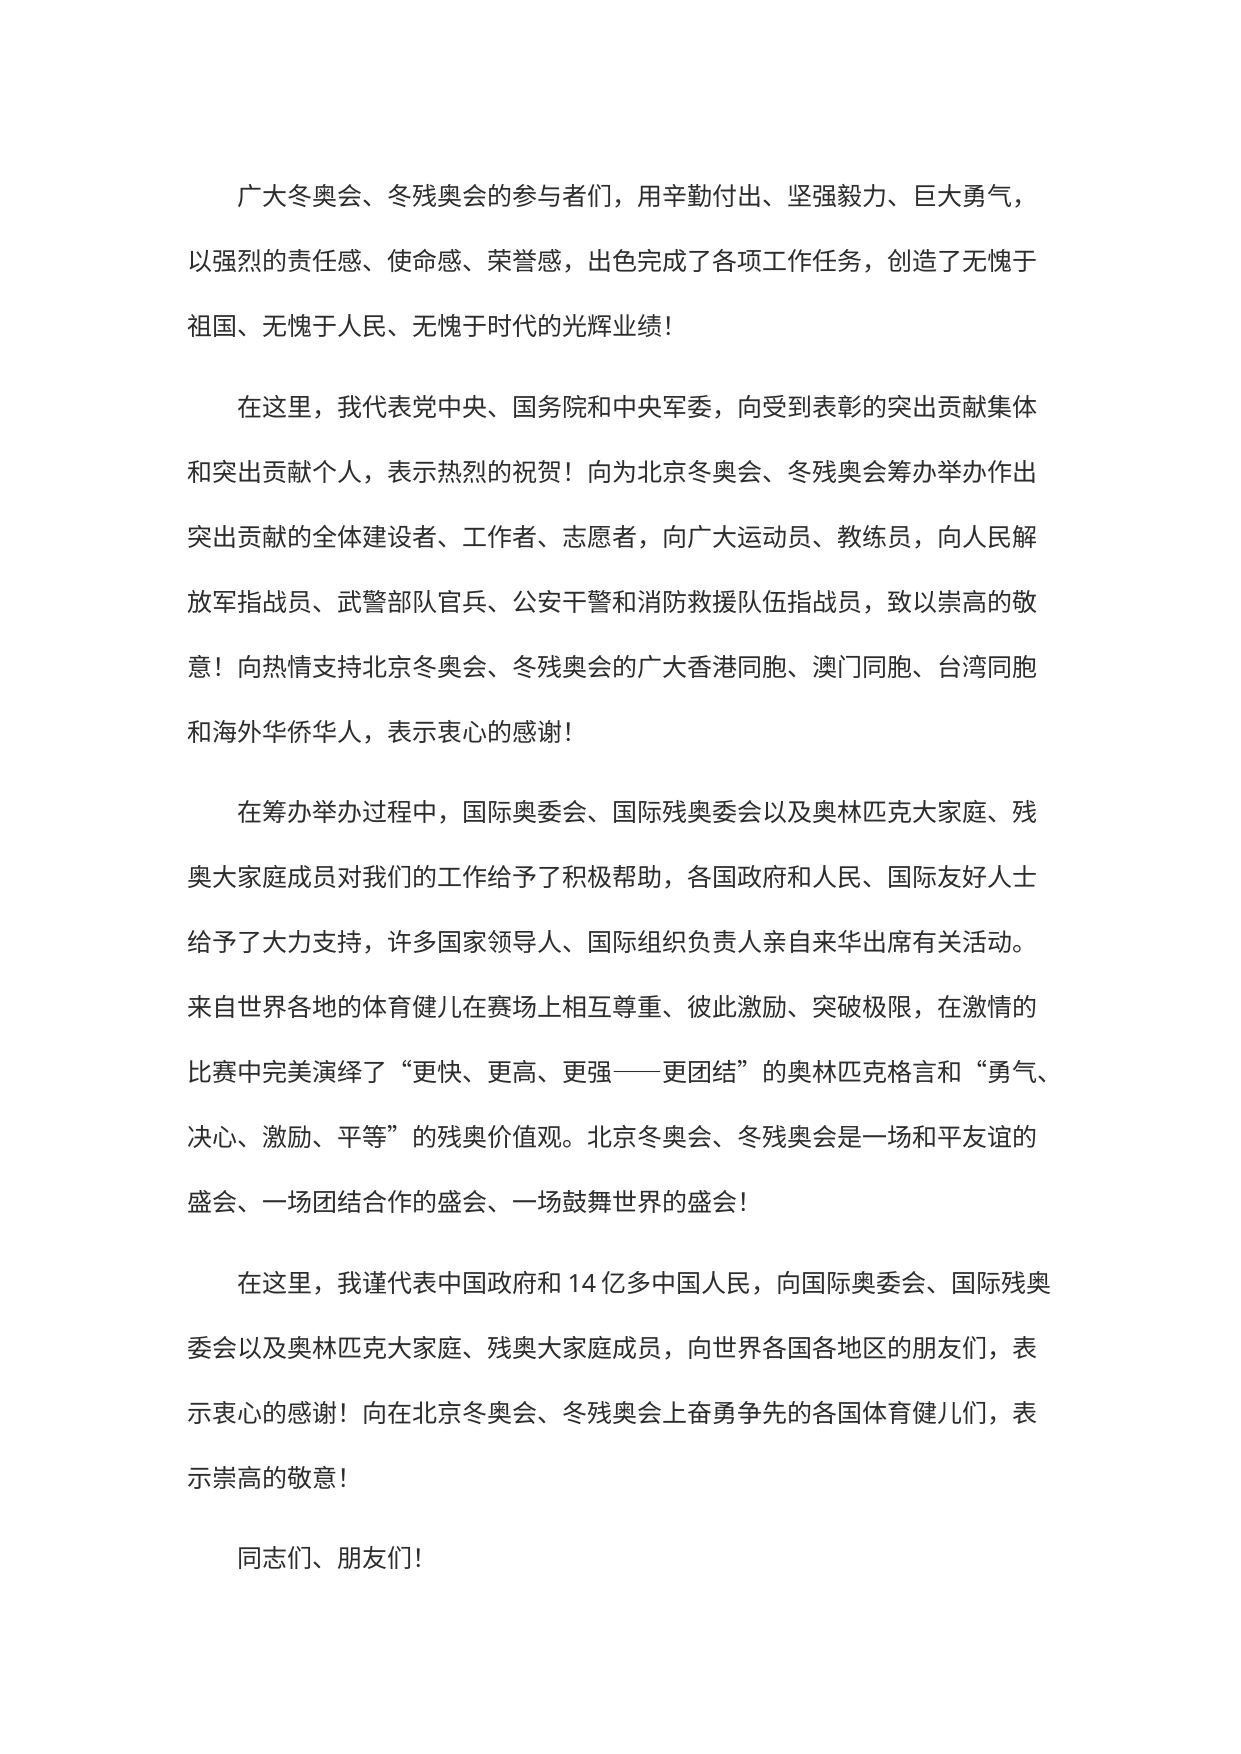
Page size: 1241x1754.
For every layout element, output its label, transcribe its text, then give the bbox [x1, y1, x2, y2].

text 在这里，我谨代表中国政府和14亿多中国人民，向国际奥委会、国际残奥委会以及奥林匹克大家庭、残奥大家庭成员，向世界各国各地区的朋友们，表示衷心的感谢！向在北京冬奥会、冬残奥会上奋勇争先的各国体育健儿们，表示崇高的敬意！ [187, 1249, 1053, 1509]
text 在筹办举办过程中，国际奥委会、国际残奥委会以及奥林匹克大家庭、残奥大家庭成员对我们的工作给予了积极帮助，各国政府和人民、国际友好人士给予了大力支持，许多国家领导人、国际组织负责人亲自来华出席有关活动。来自世界各地的体育健儿在赛场上相互尊重、彼此激励、突破极限，在激情的比赛中完美演绎了“更快、更高、更强——更团结”的奥林匹克格言和“勇气、决心、激励、平等”的残奥价值观。北京冬奥会、冬残奥会是一场和平友谊的盛会、一场团结合作的盛会、一场鼓舞世界的盛会！ [187, 778, 1053, 1233]
text 在这里，我代表党中央、国务院和中央军委，向受到表彰的突出贡献集体和突出贡献个人，表示热烈的祝贺！向为北京冬奥会、冬残奥会筹办举办作出突出贡献的全体建设者、工作者、志愿者，向广大运动员、教练员，向人民解放军指战员、武警部队官兵、公安干警和消防救援队伍指战员，致以崇高的敬意！向热情支持北京冬奥会、冬残奥会的广大香港同胞、澳门同胞、台湾同胞和海外华侨华人，表示衷心的感谢！ [187, 373, 1053, 763]
text 同志们、朋友们！ [187, 1524, 1053, 1589]
text 广大冬奥会、冬残奥会的参与者们，用辛勤付出、坚强毅力、巨大勇气，以强烈的责任感、使命感、荣誉感，出色完成了各项工作任务，创造了无愧于祖国、无愧于人民、无愧于时代的光辉业绩！ [187, 162, 1053, 357]
